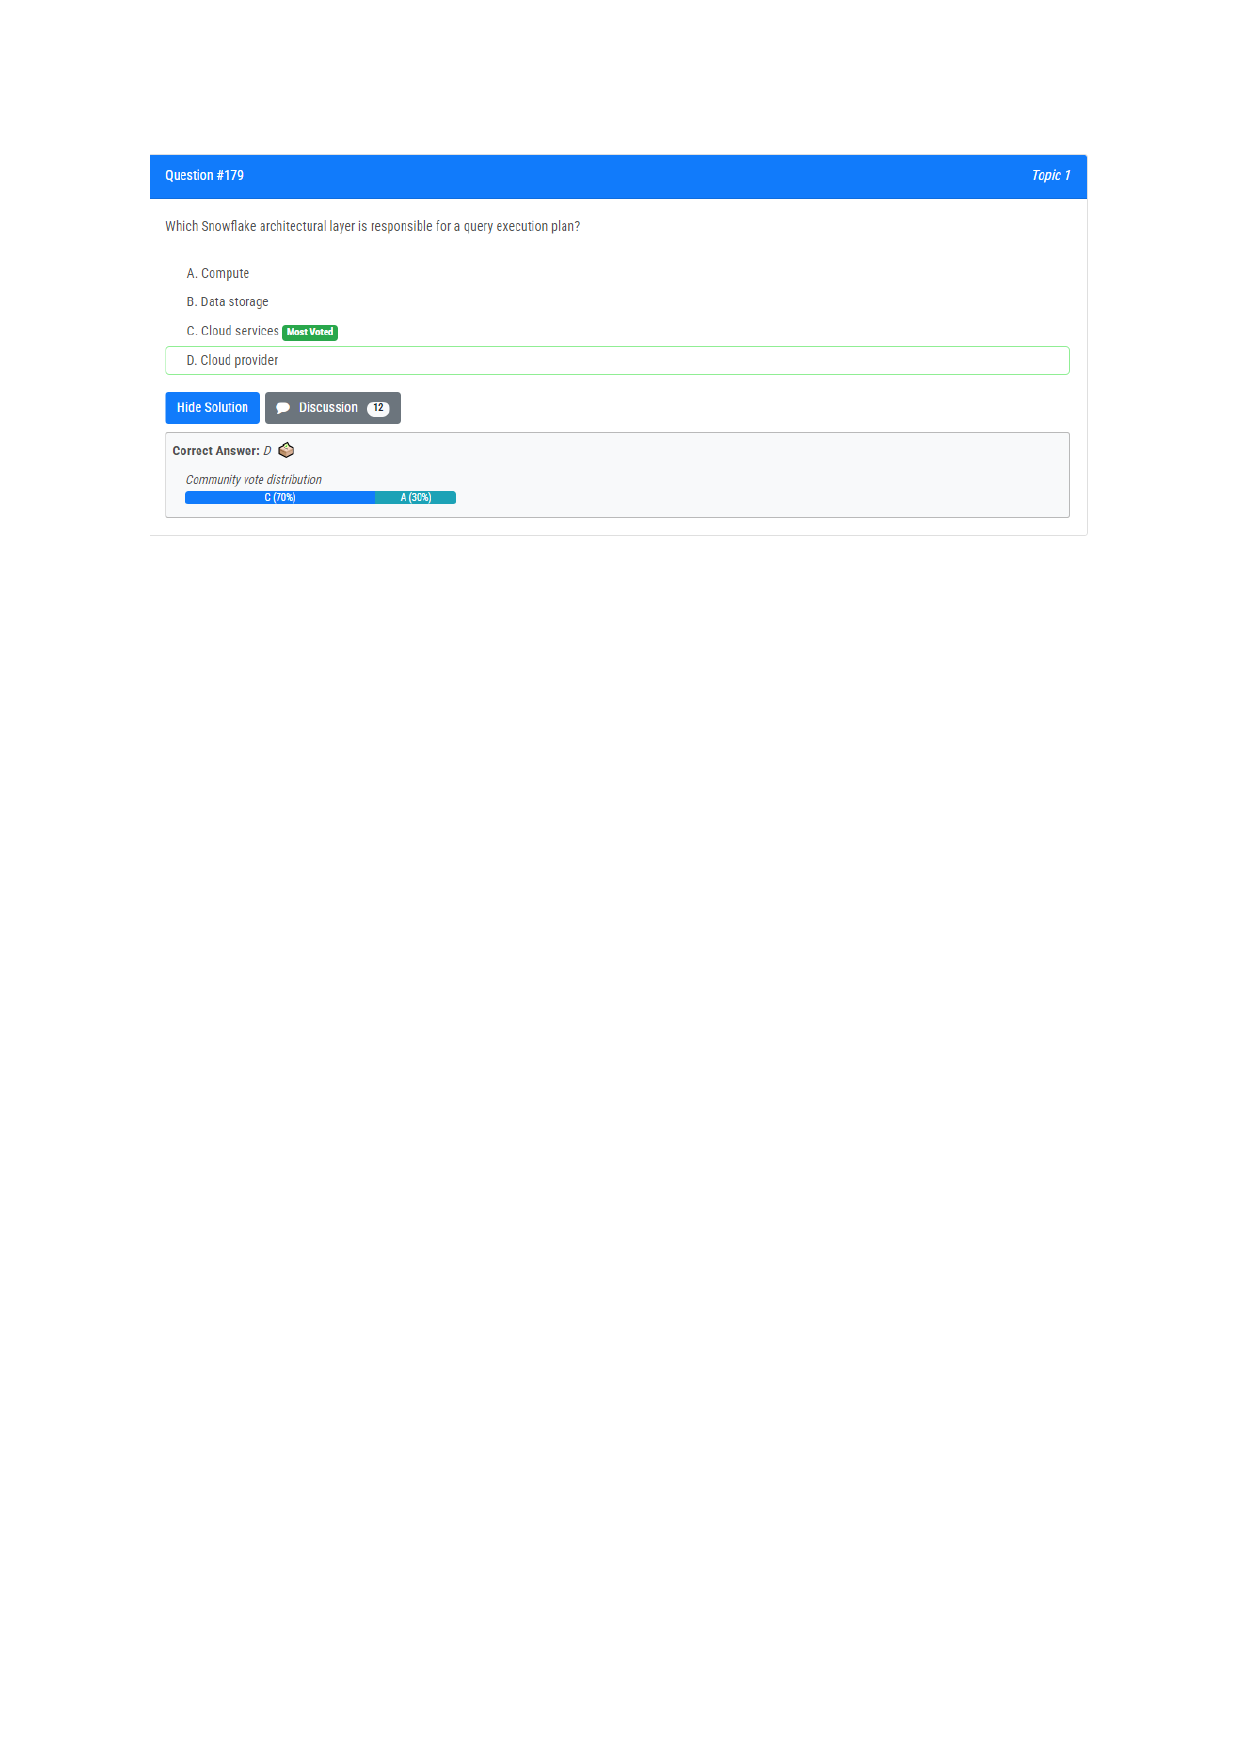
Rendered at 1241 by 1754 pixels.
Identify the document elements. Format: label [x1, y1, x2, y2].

picture [150, 150, 1091, 537]
